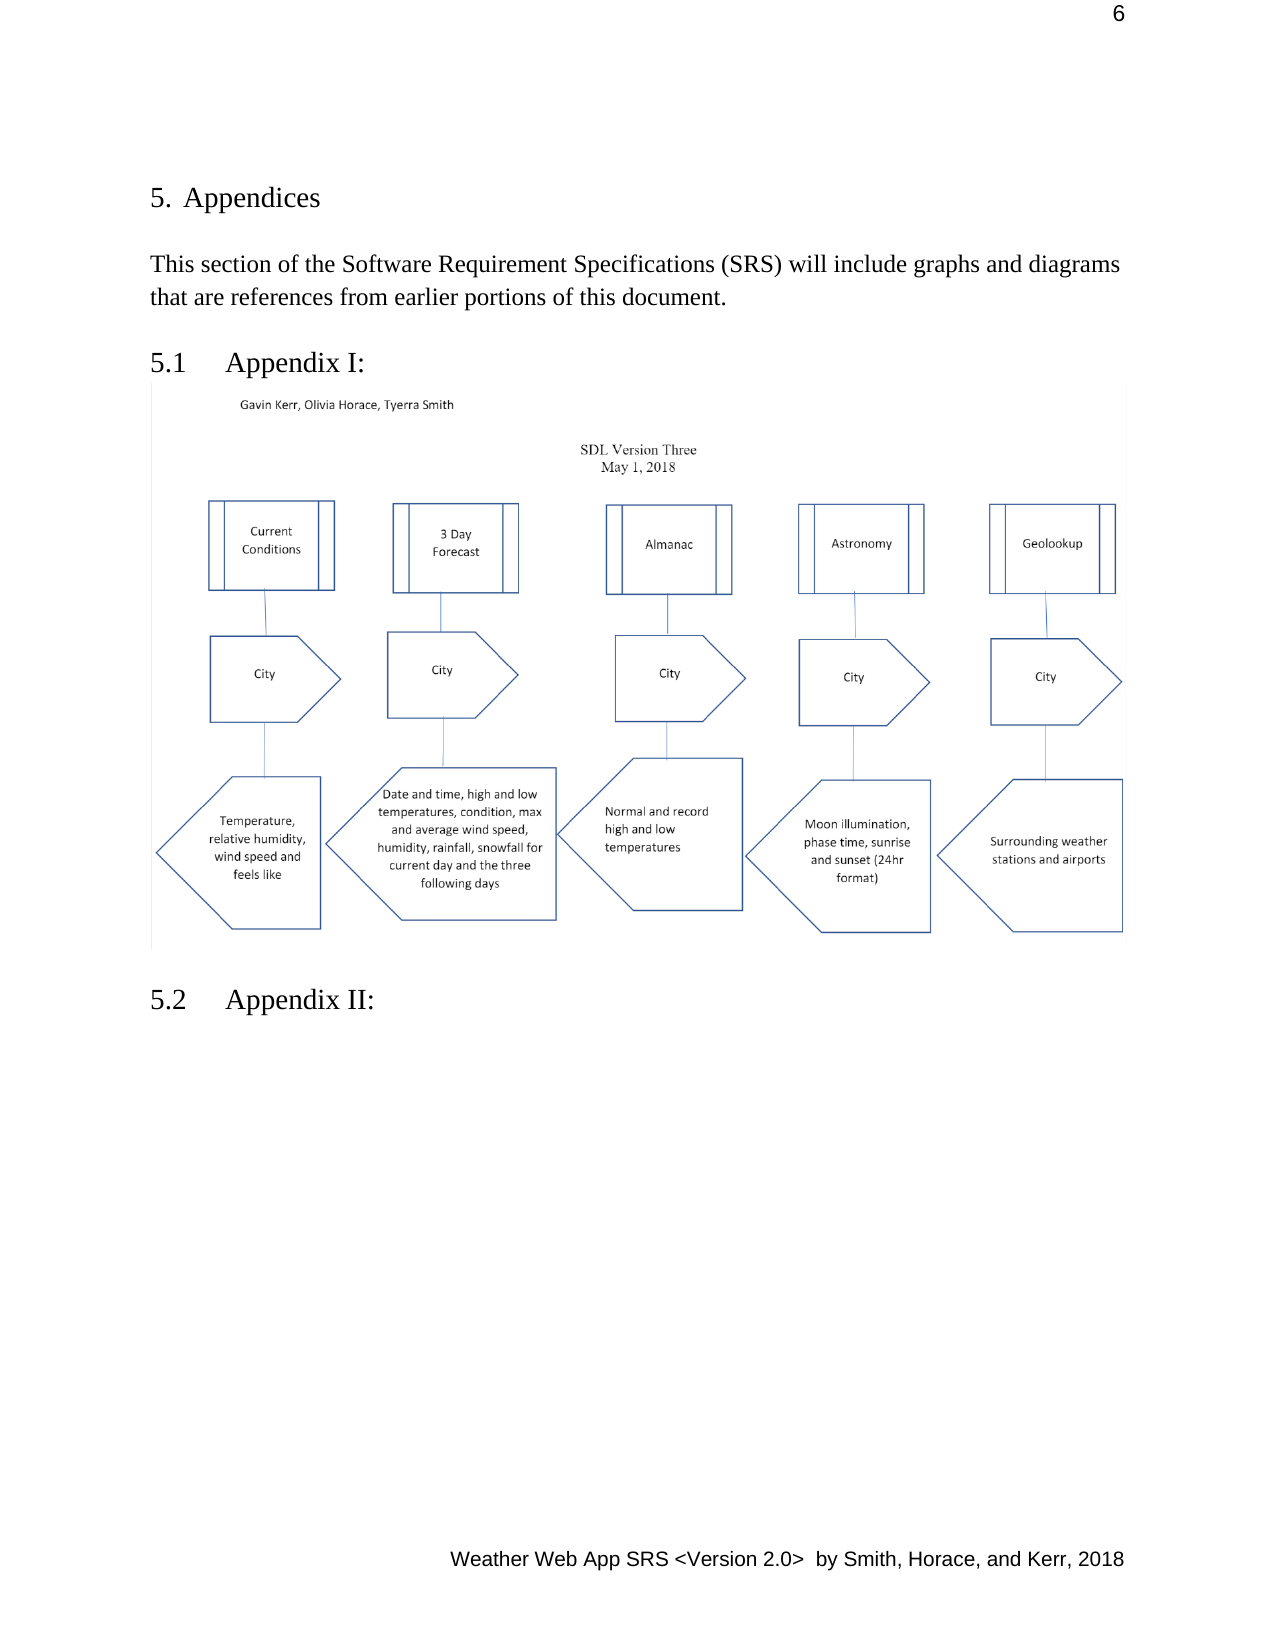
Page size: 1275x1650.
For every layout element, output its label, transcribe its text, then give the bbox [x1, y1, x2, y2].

picture [150, 383, 1125, 949]
text 5.1 Appendix I: [150, 345, 1125, 379]
text This section of the Software Requirement Specifications (SRS) will include graphs and diagrams that are references from earlier portions of this document. [150, 249, 1125, 311]
text 5. Appendices [150, 180, 1125, 214]
text 5.2 Appendix II: [150, 982, 1125, 1016]
